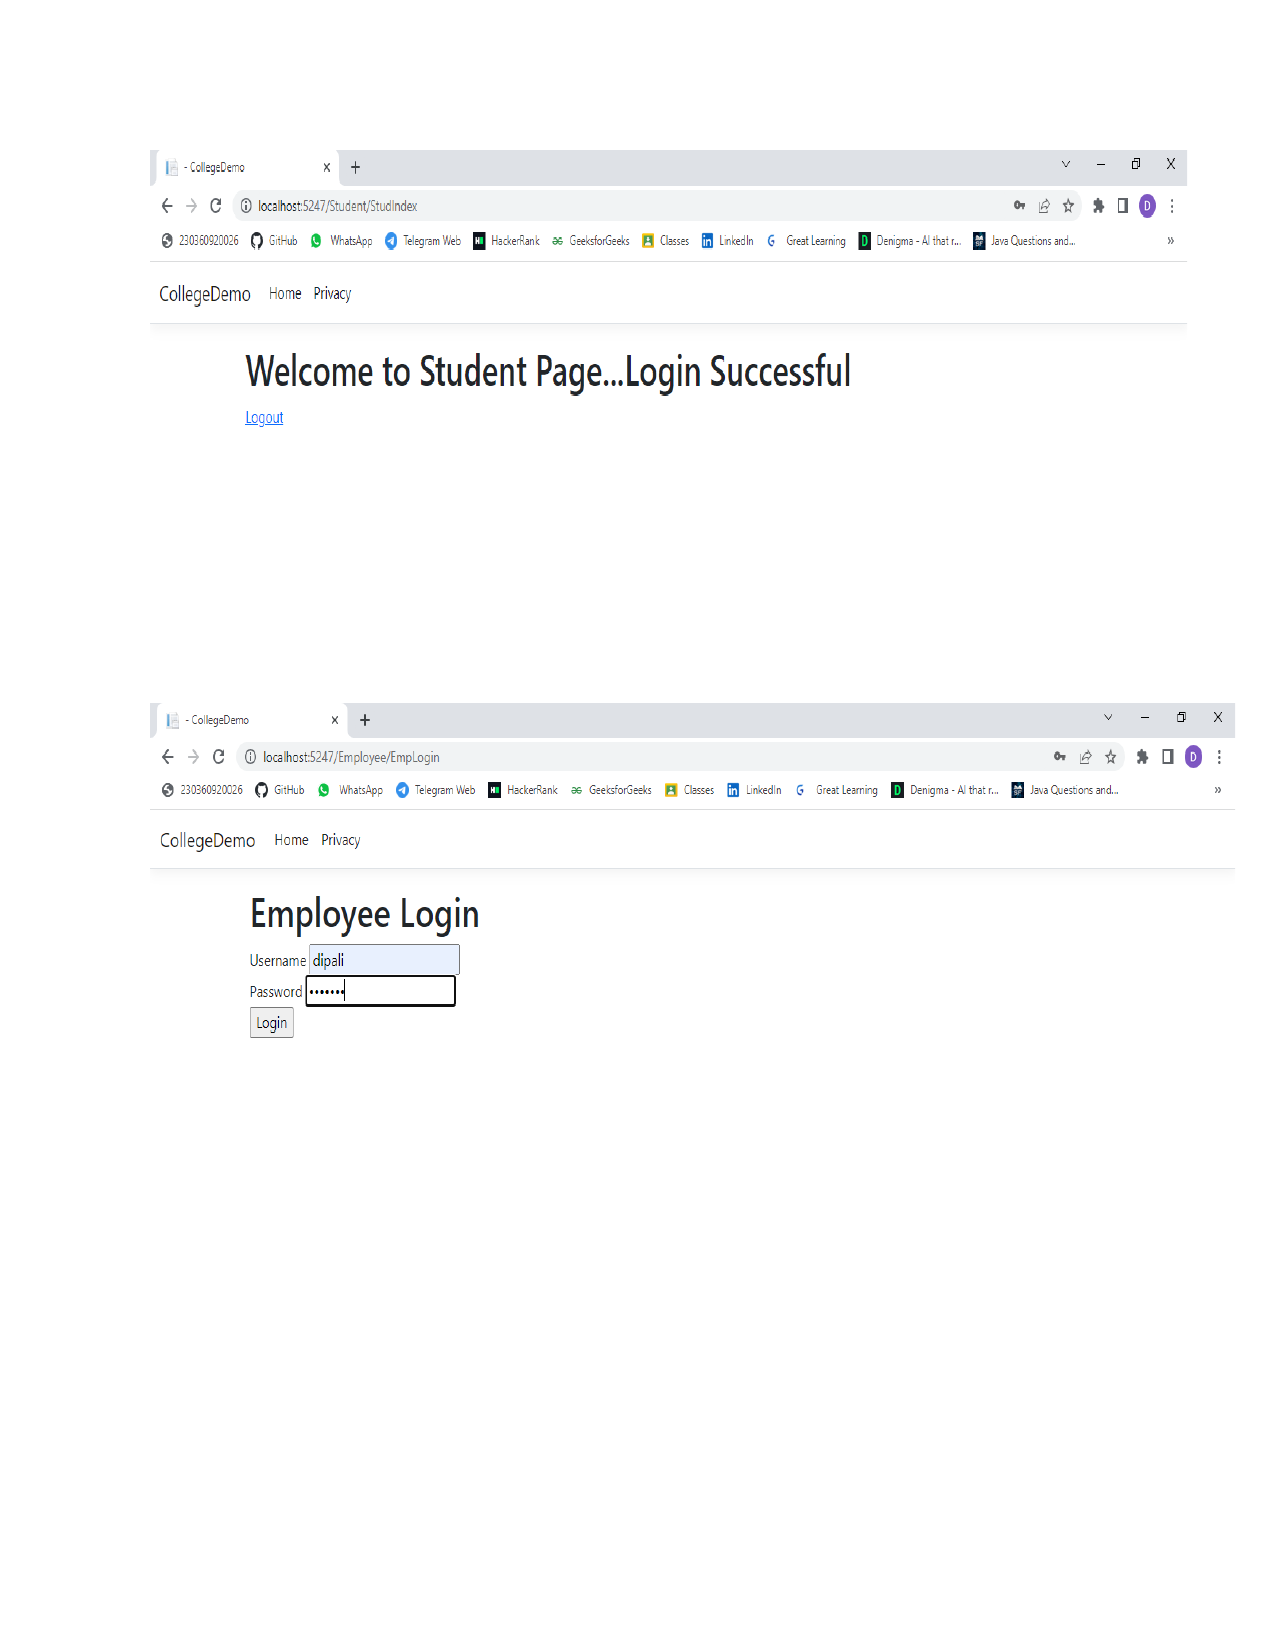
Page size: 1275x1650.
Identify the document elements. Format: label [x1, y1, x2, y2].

picture [150, 703, 1236, 1208]
picture [150, 150, 1188, 630]
